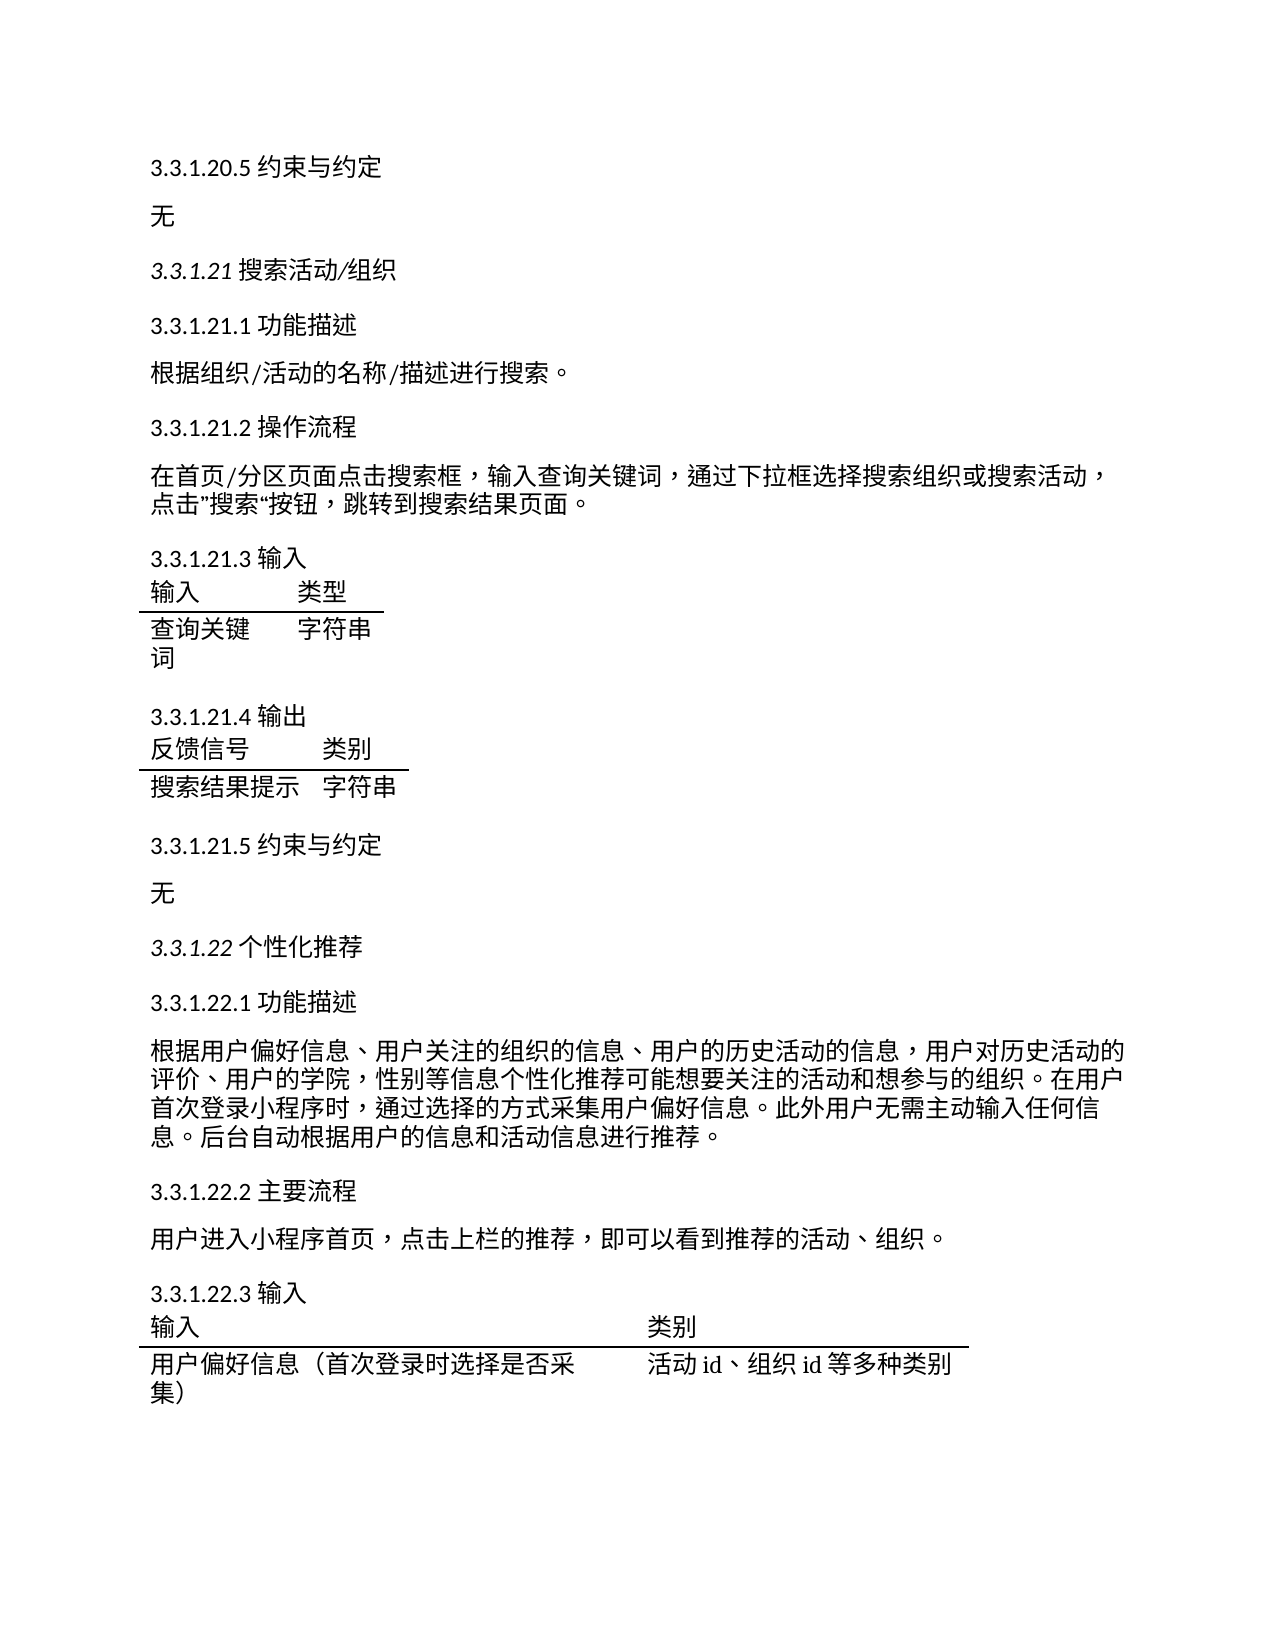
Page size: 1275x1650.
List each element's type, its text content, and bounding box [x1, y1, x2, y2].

subtitle 3.3.1.20.5 约束与约定 [150, 150, 1125, 184]
text 用户进入小程序首页，点击上栏的推荐，即可以看到推荐的活动、组织。 [150, 1226, 1125, 1255]
subtitle 3.3.1.21.2 操作流程 [150, 410, 1125, 444]
table_header 类别 [636, 1310, 968, 1346]
subtitle 3.3.1.21 搜索活动/组织 [150, 252, 1125, 286]
table_cell 查询关键词 [139, 613, 286, 678]
table_cell 用户偏好信息（首次登录时选择是否采集） [139, 1348, 636, 1413]
table_header 反馈信号 [139, 733, 311, 769]
subtitle 3.3.1.21.1 功能描述 [150, 307, 1125, 341]
subtitle 3.3.1.22.3 输入 [150, 1276, 1125, 1310]
table_cell 字符串 [311, 771, 409, 807]
subtitle 3.3.1.21.3 输入 [150, 541, 1125, 575]
text 在首页/分区页面点击搜索框，输入查询关键词，通过下拉框选择搜索组织或搜索活动，点击”搜索“按钮，跳转到搜索结果页面。 [150, 462, 1125, 520]
text 根据组织/活动的名称/描述进行搜索。 [150, 360, 1125, 389]
table_header 类型 [286, 575, 384, 611]
subtitle 3.3.1.22.1 功能描述 [150, 985, 1125, 1019]
subtitle 3.3.1.22 个性化推荐 [150, 930, 1125, 964]
table_header 输入 [139, 575, 286, 611]
table_cell 搜索结果提示 [139, 771, 311, 807]
table_cell 活动id、组织id等多种类别 [636, 1348, 968, 1413]
text 根据用户偏好信息、用户关注的组织的信息、用户的历史活动的信息，用户对历史活动的评价、用户的学院，性别等信息个性化推荐可能想要关注的活动和想参与的组织。在用户首次登录小程序时，通过选择的方式采集用户偏好信息。此外用户无需主动输入任何信息。后台自动根据用户的信息和活动信息进行推荐。 [150, 1038, 1125, 1153]
table_cell 字符串 [286, 613, 384, 678]
subtitle 3.3.1.21.5 约束与约定 [150, 827, 1125, 862]
table_header 输入 [139, 1310, 636, 1346]
subtitle 3.3.1.22.2 主要流程 [150, 1173, 1125, 1207]
subtitle 3.3.1.21.4 输出 [150, 698, 1125, 733]
table_header 类别 [311, 733, 409, 769]
text 无 [150, 203, 1125, 232]
text 无 [150, 880, 1125, 909]
